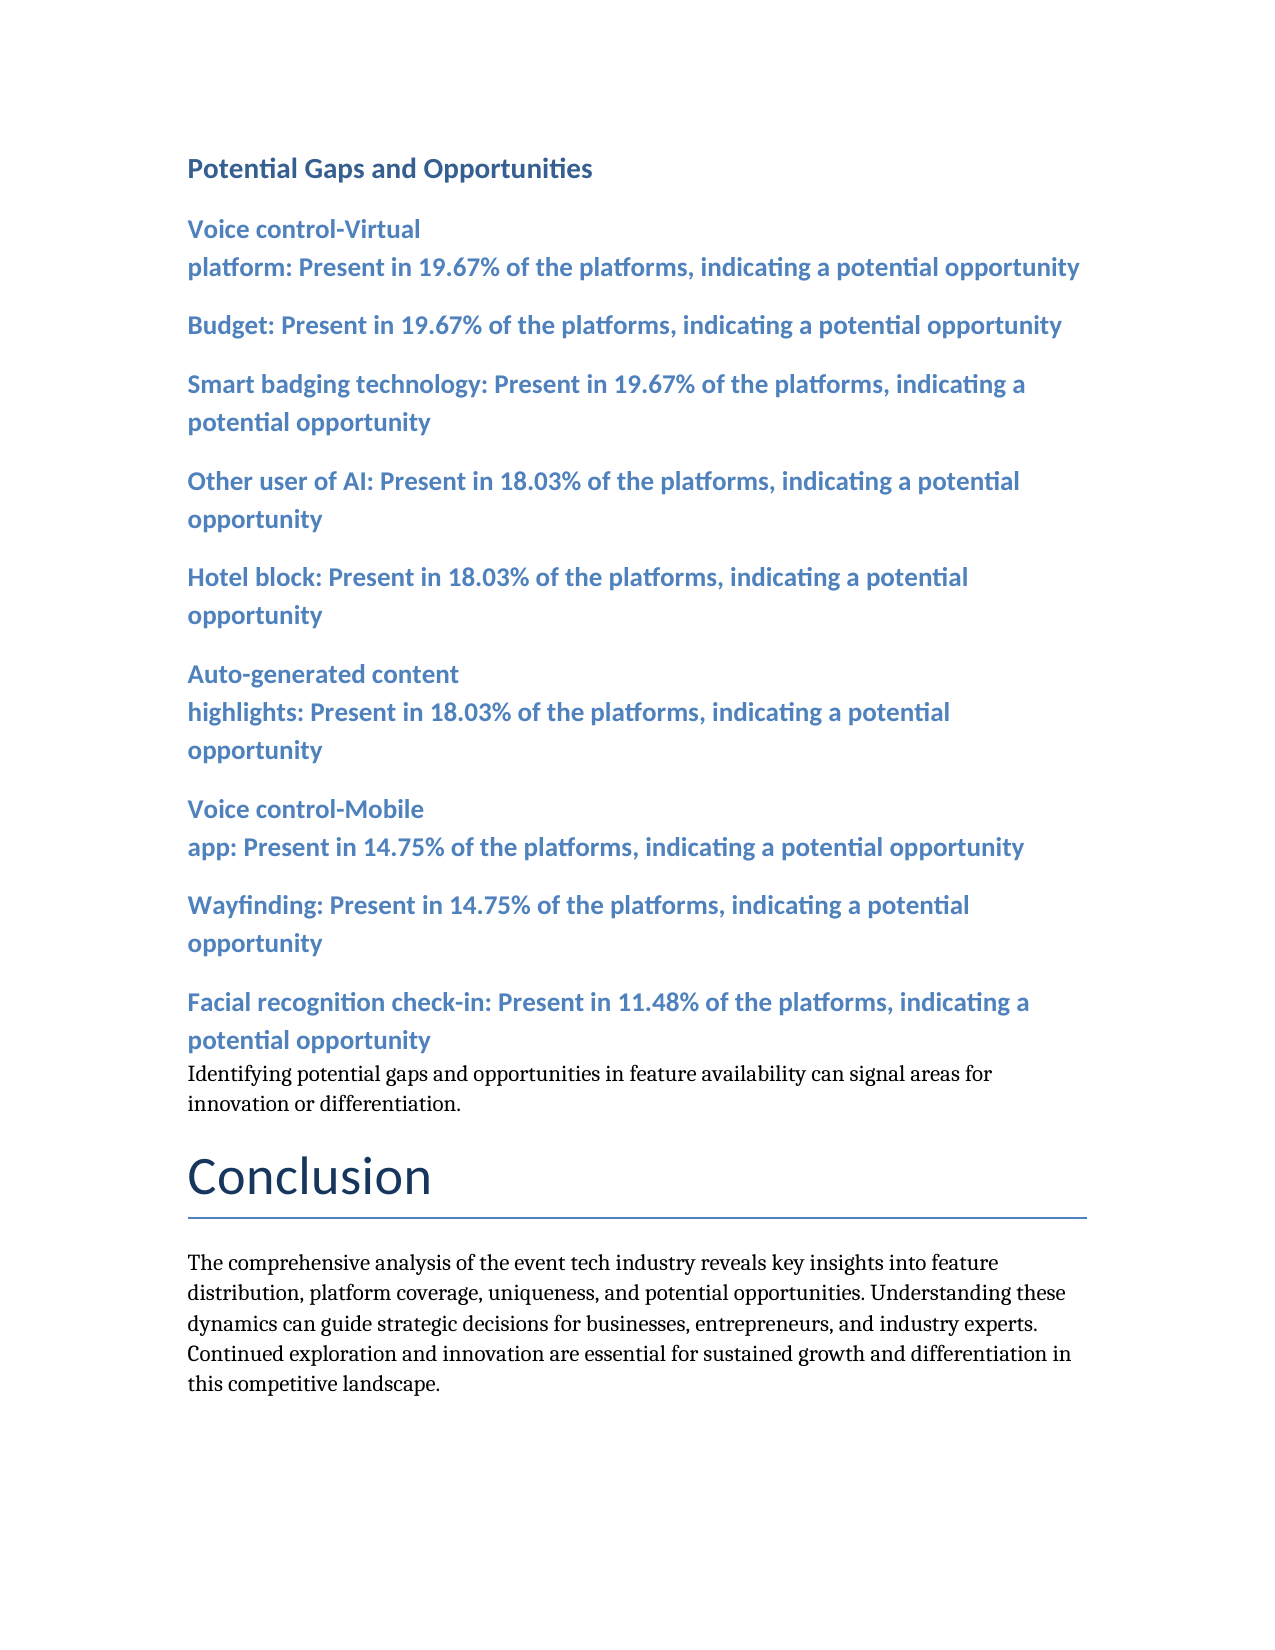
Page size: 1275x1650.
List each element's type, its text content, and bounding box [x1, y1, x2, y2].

subtitle Smart badging technology: Present in 19.67% of the platforms, indicating a potential opportunity [187, 367, 1087, 438]
subtitle Hotel block: Present in 18.03% of the platforms, indicating a potential opportunity [187, 561, 1087, 631]
subtitle Voice control-Virtual platform: Present in 19.67% of the platforms, indicating a potential opportunity [187, 212, 1087, 283]
text Identifying potential gaps and opportunities in feature availability can signal areas for innovation or differentiation. [187, 1061, 1087, 1117]
subtitle Auto-generated content highlights: Present in 18.03% of the platforms, indicating a potential opportunity [187, 657, 1087, 766]
subtitle Other user of AI: Present in 18.03% of the platforms, indicating a potential opportunity [187, 464, 1087, 535]
subtitle Potential Gaps and Opportunities [187, 150, 1087, 186]
subtitle Facial recognition check-in: Present in 11.48% of the platforms, indicating a potential opportunity [187, 985, 1087, 1056]
subtitle Voice control-Mobile app: Present in 14.75% of the platforms, indicating a potential opportunity [187, 792, 1087, 863]
subtitle Wayfinding: Present in 14.75% of the platforms, indicating a potential opportunity [187, 888, 1087, 959]
subtitle Budget: Present in 19.67% of the platforms, indicating a potential opportunity [187, 308, 1087, 341]
title Conclusion [187, 1142, 1087, 1219]
text The comprehensive analysis of the event tech industry reveals key insights into feature distribution, platform coverage, uniqueness, and potential opportunities. Understanding these dynamics can guide strategic decisions for businesses, entrepreneurs, and industry experts. Continued exploration and innovation are essential for sustained growth and differentiation in this competitive landscape. [187, 1250, 1087, 1397]
